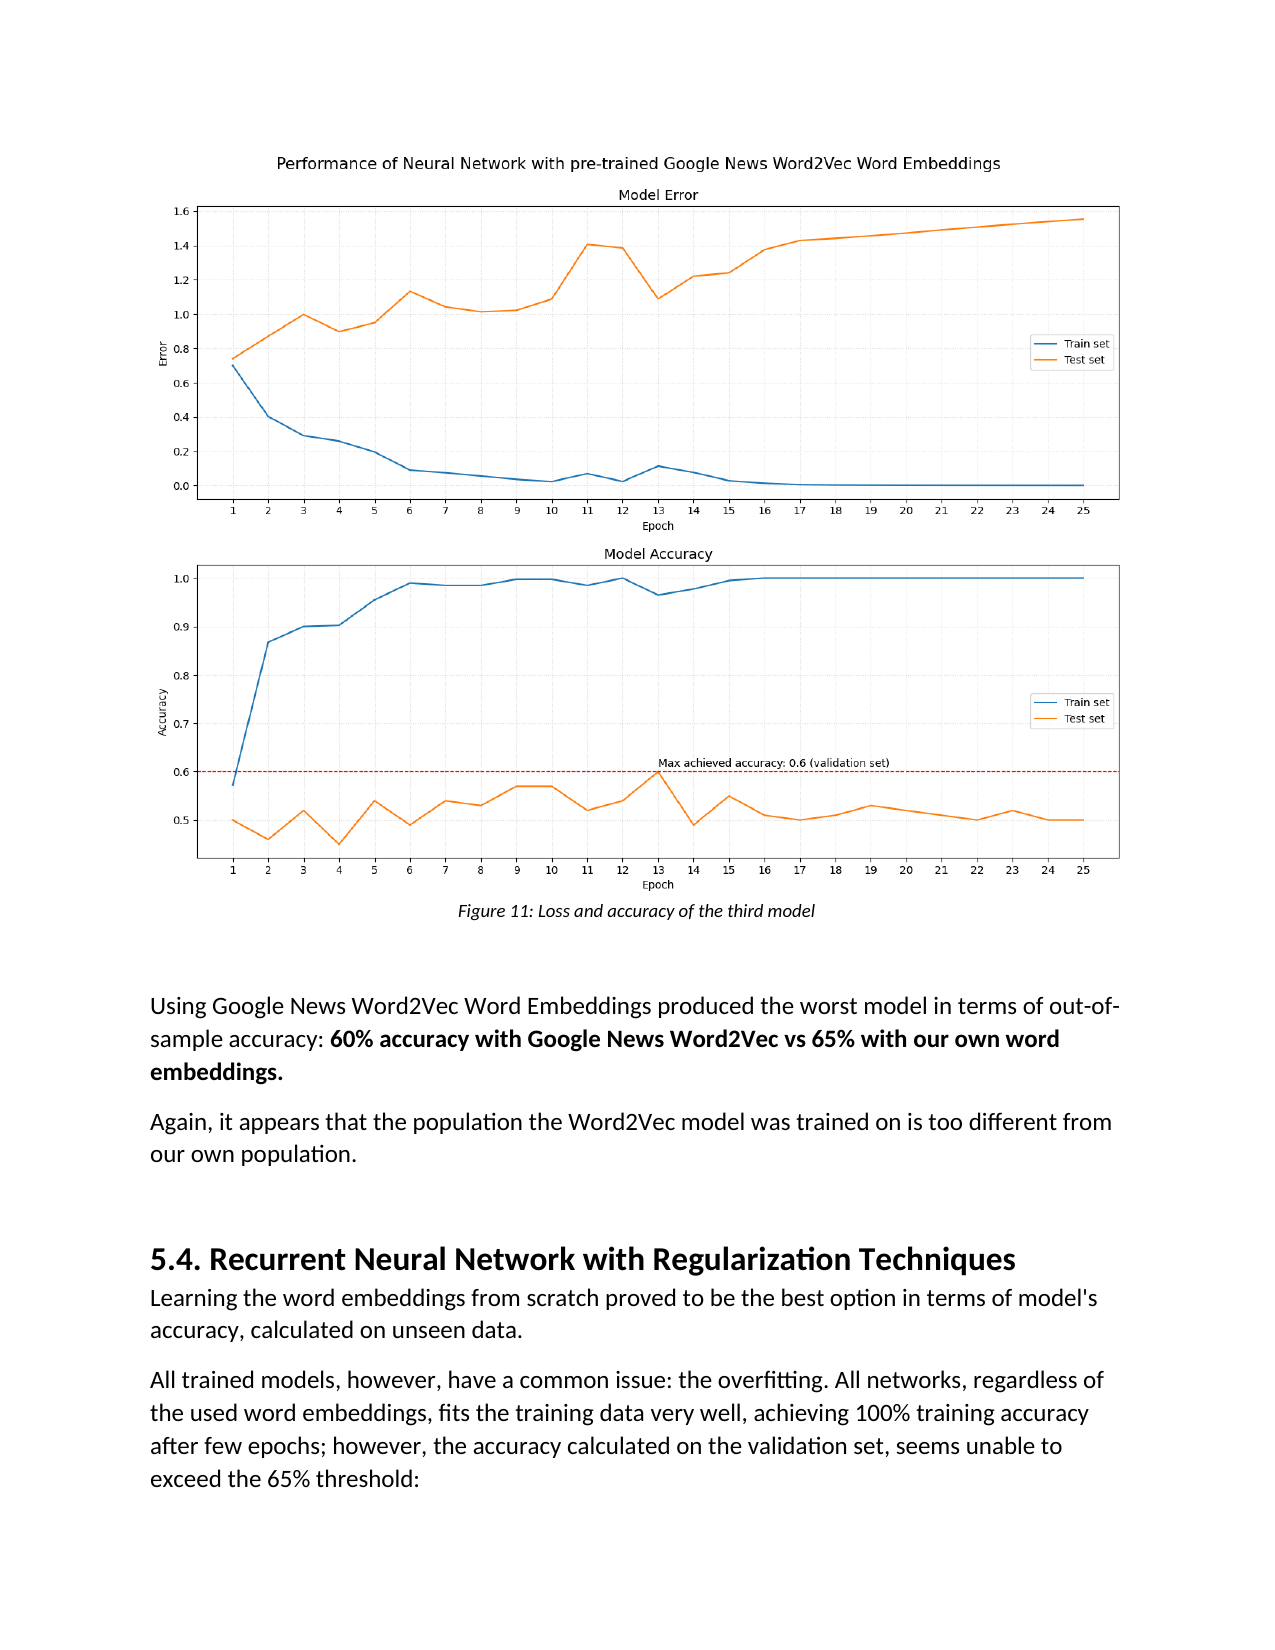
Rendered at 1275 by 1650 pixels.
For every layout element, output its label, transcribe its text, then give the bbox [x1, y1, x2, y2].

text 5.4. Recurrent Neural Network with Regularization Techniques [150, 1238, 1125, 1278]
text Again, it appears that the population the Word2Vec model was trained on is too different from our own population. [150, 1106, 1125, 1169]
text Using Google News Word2Vec Word Embeddings produced the worst model in terms of out-of-sample accuracy: 60% accuracy with Google News Word2Vec vs 65% with our own word embeddings. [150, 990, 1125, 1087]
picture [150, 150, 1125, 898]
text Figure 11: Loss and accuracy of the third model [150, 899, 1125, 922]
text All trained models, however, have a common issue: the overfitting. All networks, regardless of the used word embeddings, fits the training data very well, achieving 100% training accuracy after few epochs; however, the accuracy calculated on the validation set, seems unable to exceed the 65% threshold: [150, 1364, 1125, 1493]
text Learning the word embeddings from scratch proved to be the best option in terms of model's accuracy, calculated on unseen data. [150, 1282, 1125, 1345]
